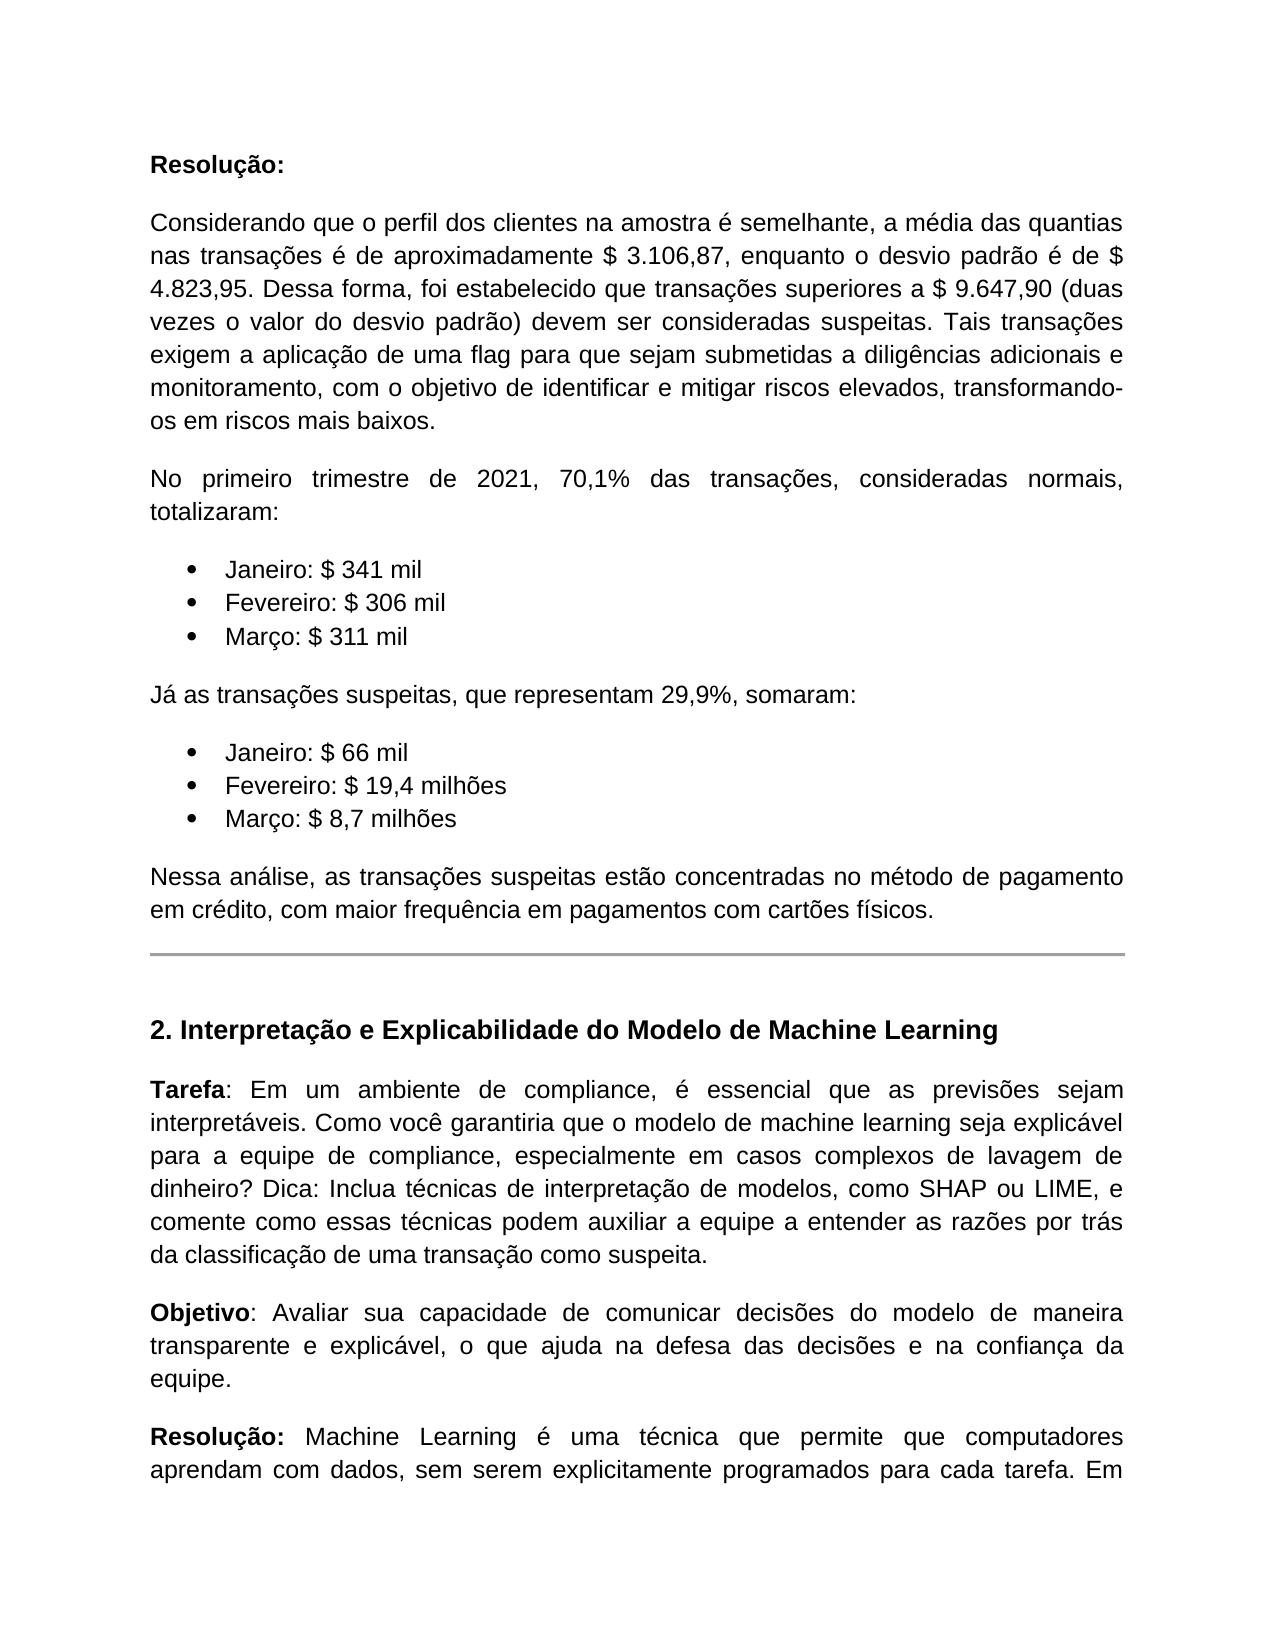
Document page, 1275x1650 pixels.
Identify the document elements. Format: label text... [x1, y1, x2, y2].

list Março: $ 8,7 milhões [187, 804, 1125, 833]
list Março: $ 311 mil [187, 621, 1125, 650]
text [150, 1422, 1125, 1484]
text Objetivo: Avaliar sua capacidade de comunicar decisões do modelo de maneira transparente e explicável, o que ajuda na defesa das decisões e na confiança da equipe. [150, 1298, 1125, 1393]
text Já as transações suspeitas, que representam 29,9%, somaram: [150, 679, 1125, 708]
list Fevereiro: $ 306 mil [187, 588, 1125, 617]
list Fevereiro: $ 19,4 milhões [187, 771, 1125, 799]
list Janeiro: $ 66 mil [187, 738, 1125, 766]
subtitle 2. Interpretação e Explicabilidade do Modelo de Machine Learning [150, 1014, 1125, 1046]
text Considerando que o perfil dos clientes na amostra é semelhante, a média das quantias nas transações é de aproximadamente $ 3.106,87, enquanto o desvio padrão é de $ 4.823,95. Dessa forma, foi estabelecido que transações superiores a $ 9.647,90 (duas vezes o valor do desvio padrão) devem ser consideradas suspeitas. Tais transações exigem a aplicação de uma flag para que sejam submetidas a diligências adicionais e monitoramento, com o objetivo de identificar e mitigar riscos elevados, transformando-os em riscos mais baixos. [150, 208, 1125, 435]
text No primeiro trimestre de 2021, 70,1% das transações, consideradas normais, totalizaram: [150, 464, 1125, 526]
list Janeiro: $ 341 mil [187, 555, 1125, 584]
text Nessa análise, as transações suspeitas estão concentradas no método de pagamento em crédito, com maior frequência em pagamentos com cartões físicos. [150, 862, 1125, 924]
text Resolução: [150, 150, 1125, 179]
text Tarefa: Em um ambiente de compliance, é essencial que as previsões sejam interpretáveis. Como você garantiria que o modelo de machine learning seja explicável para a equipe de compliance, especialmente em casos complexos de lavagem de dinheiro? Dica: Inclua técnicas de interpretação de modelos, como SHAP ou LIME, e comente como essas técnicas podem auxiliar a equipe a entender as razões por trás da classificação de uma transação como suspeita. [150, 1075, 1125, 1269]
